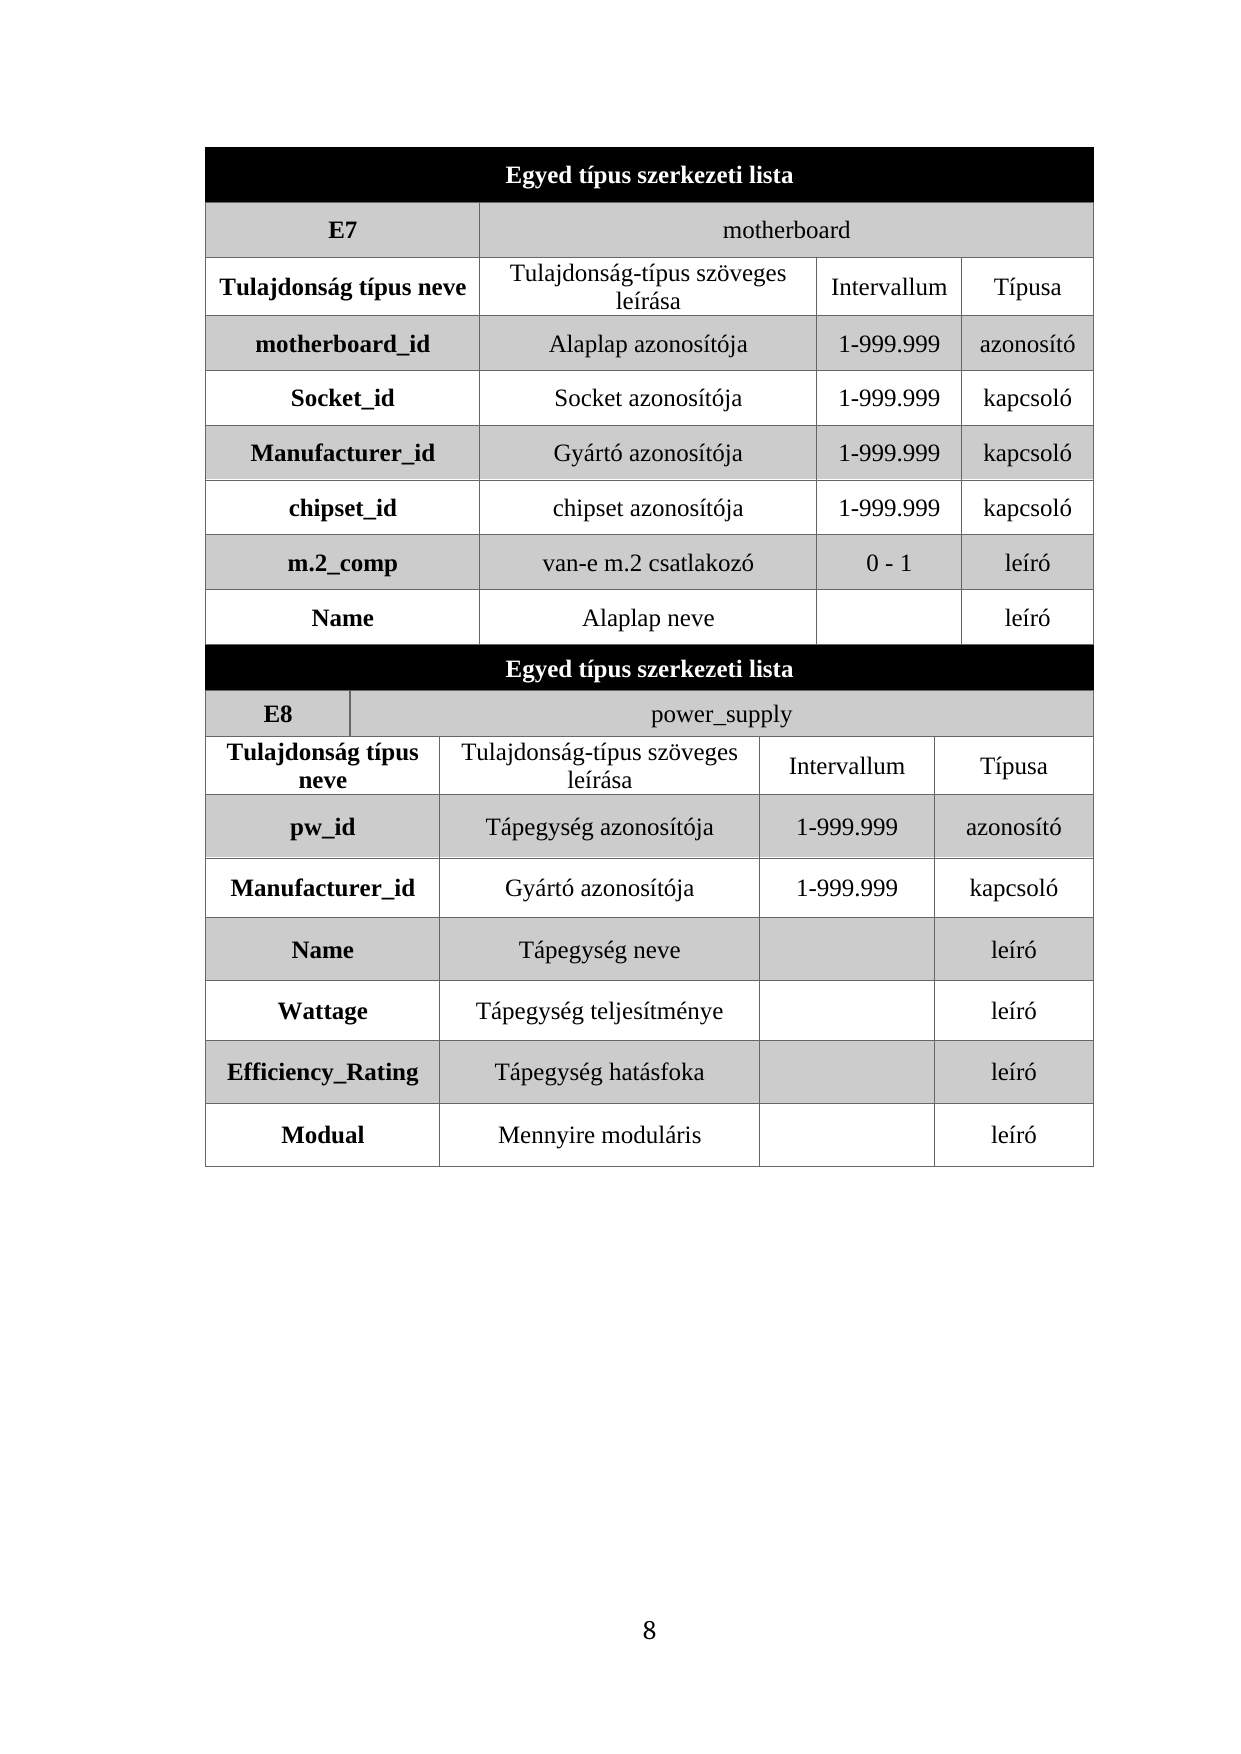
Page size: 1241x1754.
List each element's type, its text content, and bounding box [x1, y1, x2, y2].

table_cell [760, 918, 934, 980]
table_header Egyed típus szerkezeti lista [206, 148, 1093, 202]
table_cell Modual [206, 1104, 439, 1166]
table_cell leíró [935, 1041, 1093, 1103]
table_cell Alaplap azonosítója [480, 316, 816, 370]
table_cell Tápegység azonosítója [440, 795, 759, 857]
table_cell [760, 1041, 934, 1103]
table_cell azonosító [935, 795, 1093, 857]
table_cell Tulajdonság típus neve [206, 258, 479, 315]
table_cell 1-999.999 [760, 795, 934, 857]
table_cell Wattage [206, 981, 439, 1040]
table_cell Intervallum [817, 258, 961, 315]
table_cell Tápegység hatásfoka [440, 1041, 759, 1103]
table_cell Manufacturer_id [206, 426, 479, 479]
table_cell 1-999.999 [817, 371, 961, 425]
table_cell leíró [935, 918, 1093, 980]
table_cell 1-999.999 [817, 426, 961, 479]
table_cell leíró [935, 1104, 1093, 1166]
table_cell Efficiency_Rating [206, 1041, 439, 1103]
table_cell chipset azonosítója [480, 481, 816, 534]
table_cell leíró [962, 535, 1093, 589]
table_cell Intervallum [760, 737, 934, 794]
table_cell m.2_comp [206, 535, 479, 589]
table_cell [817, 590, 961, 644]
table_cell Name [206, 590, 479, 644]
table_cell power_supply [351, 691, 1093, 736]
table_cell Tulajdonság típus neve [206, 737, 439, 794]
table_cell Gyártó azonosítója [440, 859, 759, 917]
table_cell kapcsoló [935, 859, 1093, 917]
table_cell Típusa [962, 258, 1093, 315]
table_cell Tápegység neve [440, 918, 759, 980]
table_cell Socket_id [206, 371, 479, 425]
table_cell leíró [962, 590, 1093, 644]
table_cell leíró [935, 981, 1093, 1040]
table_cell 1-999.999 [817, 316, 961, 370]
table_cell van-e m.2 csatlakozó [480, 535, 816, 589]
table_cell Tulajdonság-típus szöveges leírása [440, 737, 759, 794]
table_cell Mennyire moduláris [440, 1104, 759, 1166]
table_cell [760, 981, 934, 1040]
table_cell Gyártó azonosítója [480, 426, 816, 479]
table_cell Típusa [935, 737, 1093, 794]
table_cell 1-999.999 [760, 859, 934, 917]
table_cell azonosító [962, 316, 1093, 370]
table_cell E7 [206, 203, 479, 257]
table_cell Socket azonosítója [480, 371, 816, 425]
table_cell Alaplap neve [480, 590, 816, 644]
table_cell pw_id [206, 795, 439, 857]
table_cell motherboard_id [206, 316, 479, 370]
table_cell motherboard [480, 203, 1093, 257]
table_cell kapcsoló [962, 371, 1093, 425]
table_cell E8 [206, 691, 349, 736]
table_cell 0 - 1 [817, 535, 961, 589]
table_cell chipset_id [206, 481, 479, 534]
table_cell Name [206, 918, 439, 980]
table_cell kapcsoló [962, 426, 1093, 479]
table_cell Tápegység teljesítménye [440, 981, 759, 1040]
table_cell Tulajdonság-típus szöveges leírása [480, 258, 816, 315]
table_cell kapcsoló [962, 481, 1093, 534]
table_cell 1-999.999 [817, 481, 961, 534]
table_cell Manufacturer_id [206, 859, 439, 917]
table_cell [760, 1104, 934, 1166]
table_header Egyed típus szerkezeti lista [206, 646, 1093, 690]
